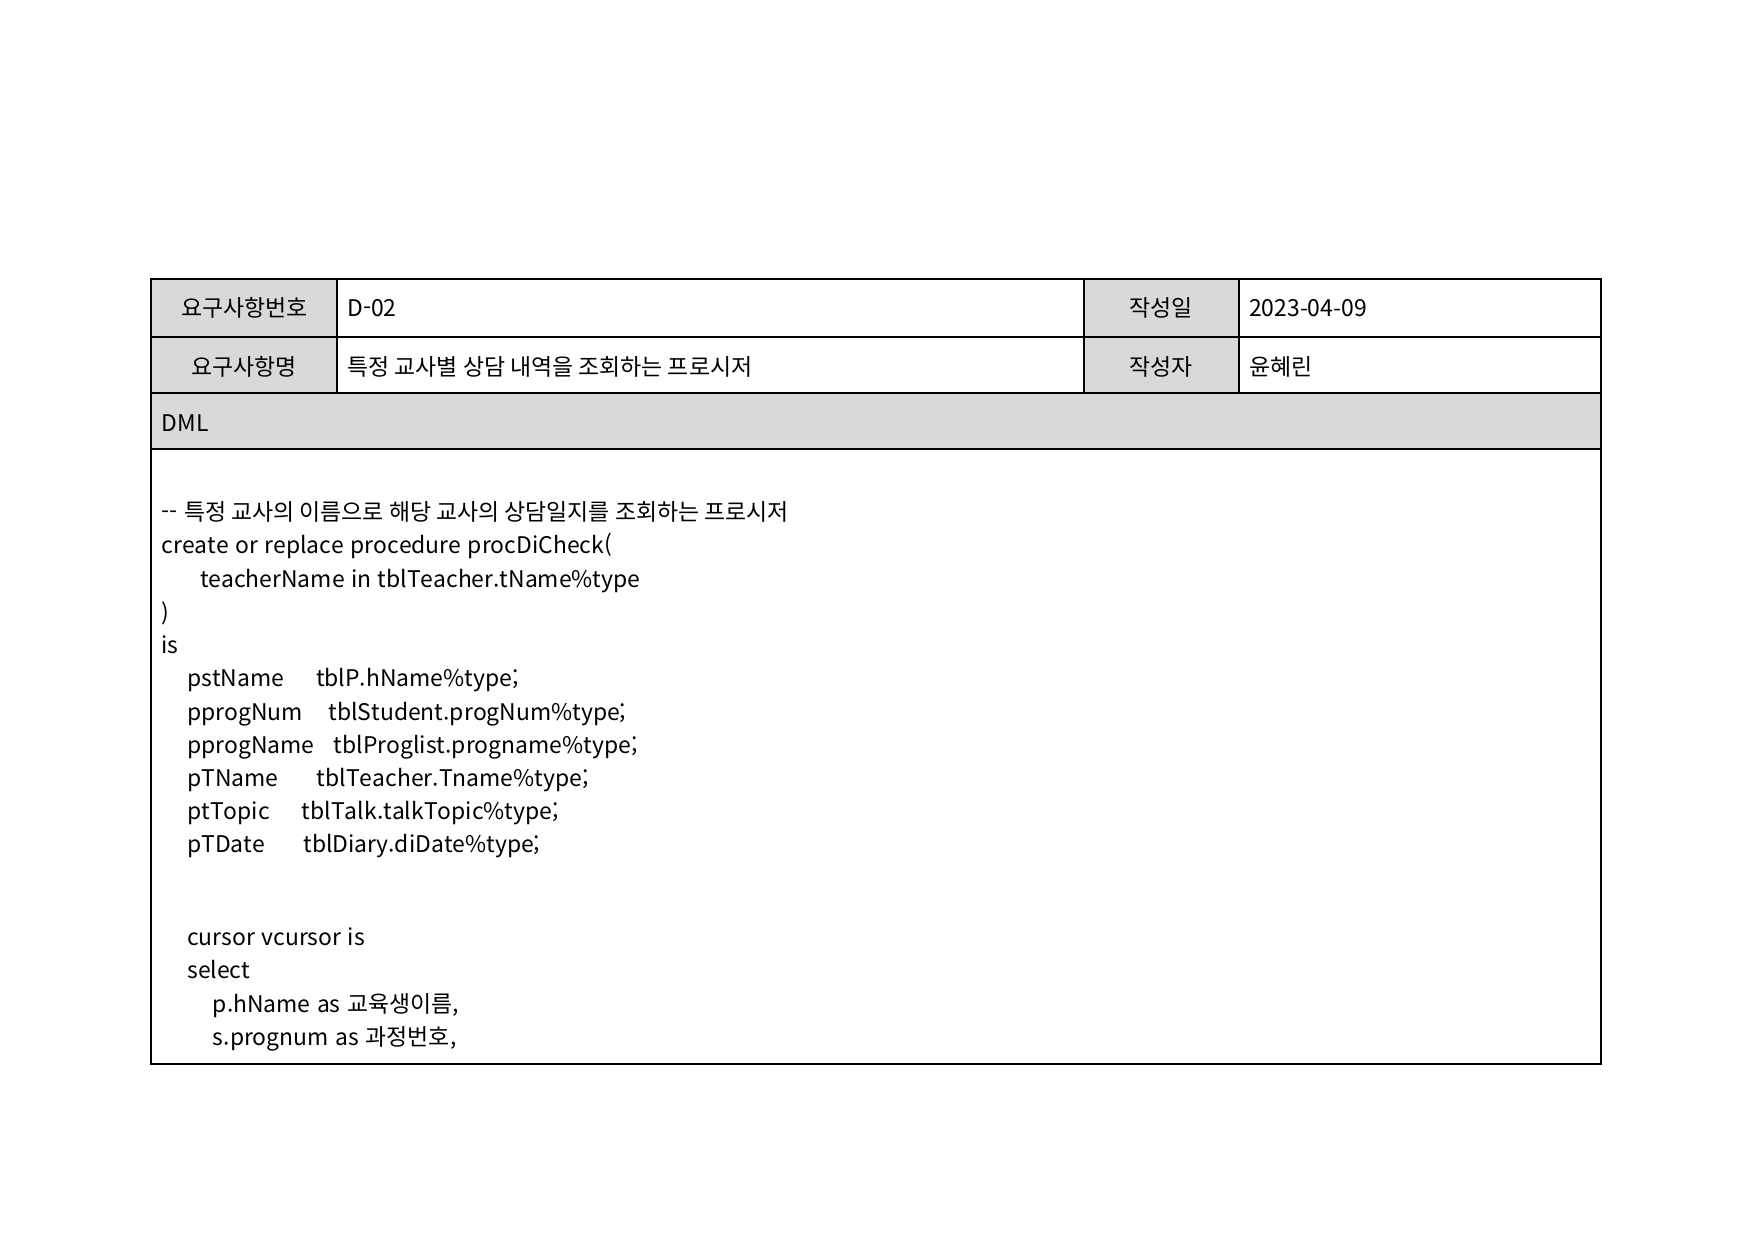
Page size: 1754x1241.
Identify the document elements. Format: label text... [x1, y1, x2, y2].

table_cell DML [152, 394, 1600, 448]
table_cell 특정 교사별 상담 내역을 조회하는 프로시저 [338, 338, 1083, 392]
table_header 2023-04-09 [1240, 280, 1600, 336]
table_header D-02 [338, 280, 1083, 336]
table_header 요구사항번호 [152, 280, 336, 336]
table_header 작성일 [1085, 280, 1238, 336]
table_cell 윤혜린 [1240, 338, 1600, 392]
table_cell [152, 450, 1600, 1062]
table_cell 작성자 [1085, 338, 1238, 392]
table_cell 요구사항명 [152, 338, 336, 392]
